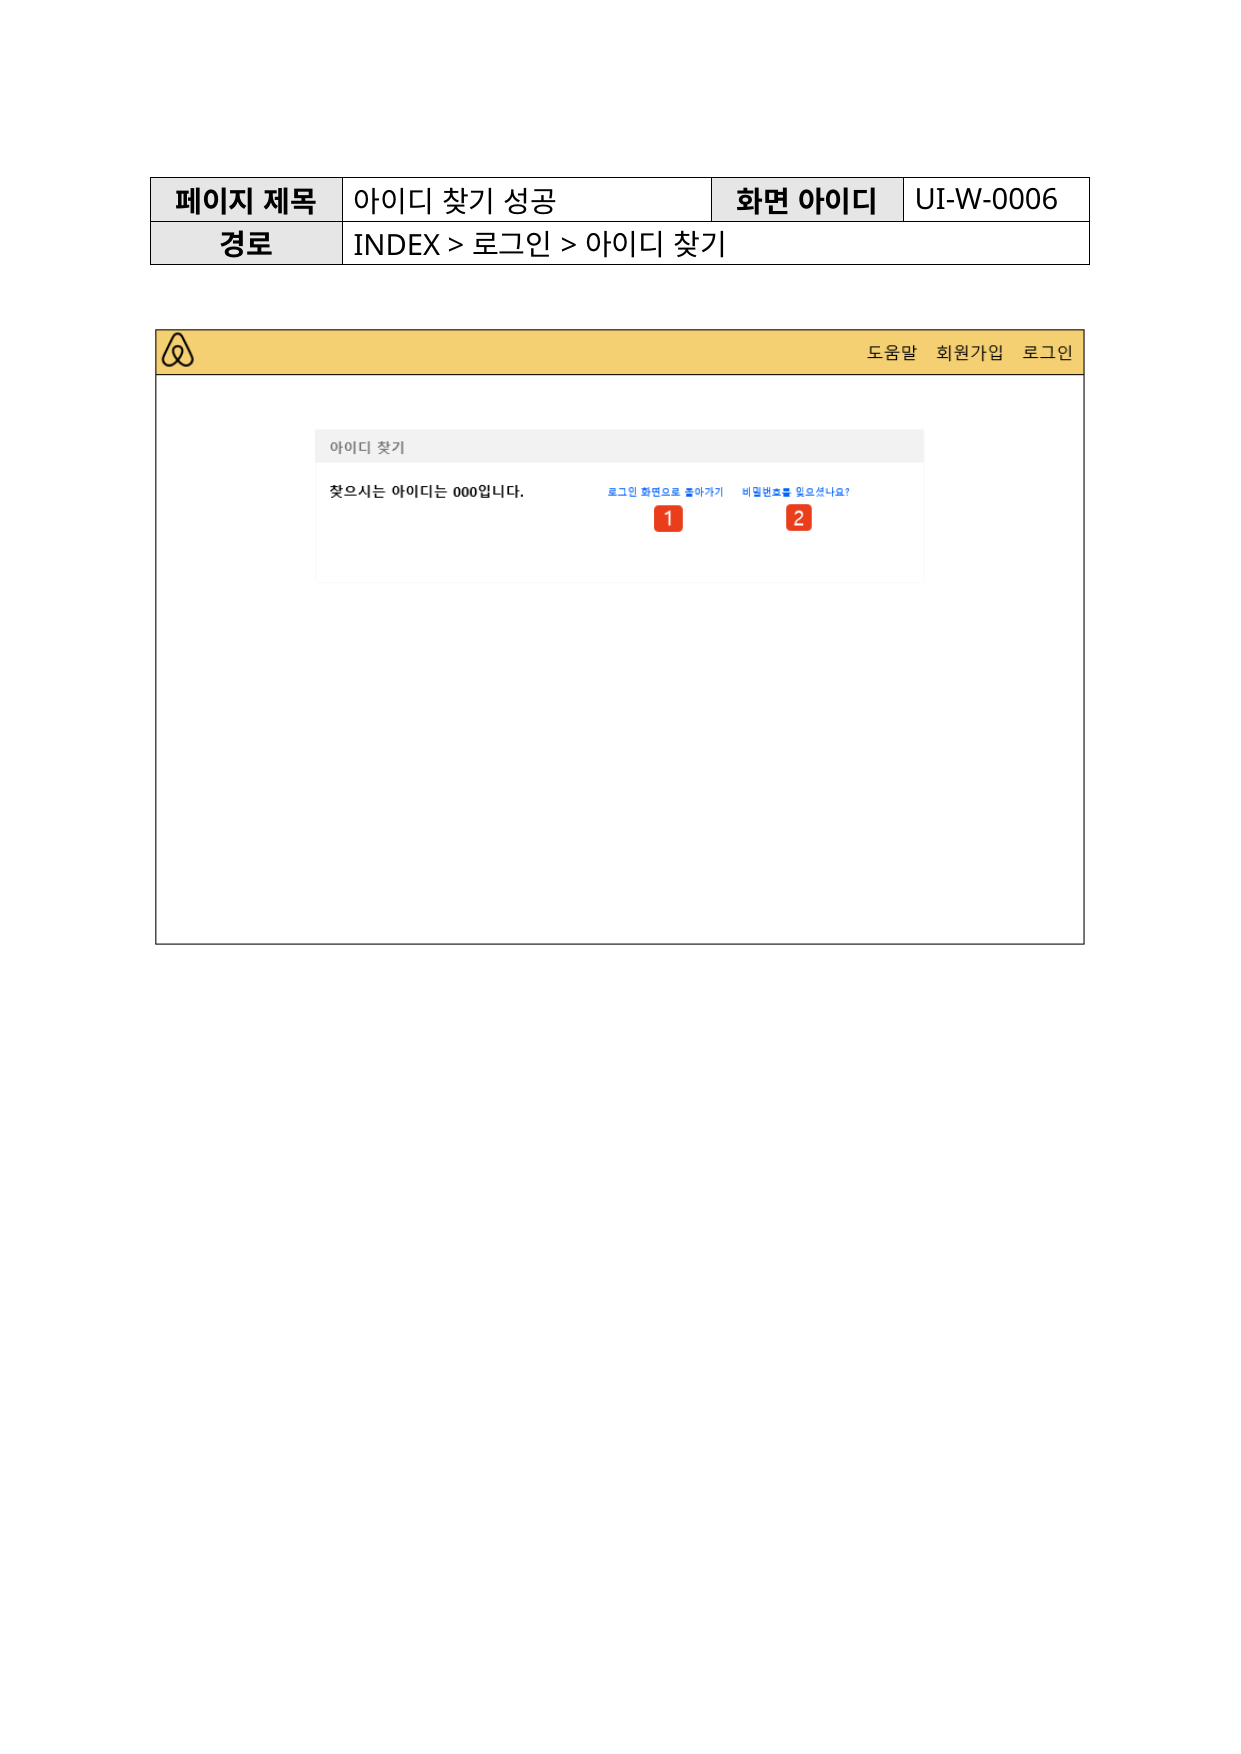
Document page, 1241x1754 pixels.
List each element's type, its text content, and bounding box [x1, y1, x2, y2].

table_header 화면 아이디 [712, 178, 903, 221]
table_header UI-W-0006 [904, 178, 1089, 221]
table_header 아이디 찾기 성공 [343, 178, 711, 221]
table_cell 경로 [151, 222, 342, 264]
picture [150, 324, 1091, 950]
table_header 페이지 제목 [151, 178, 342, 221]
table_cell INDEX > 로그인 > 아이디 찾기 [343, 222, 1089, 264]
